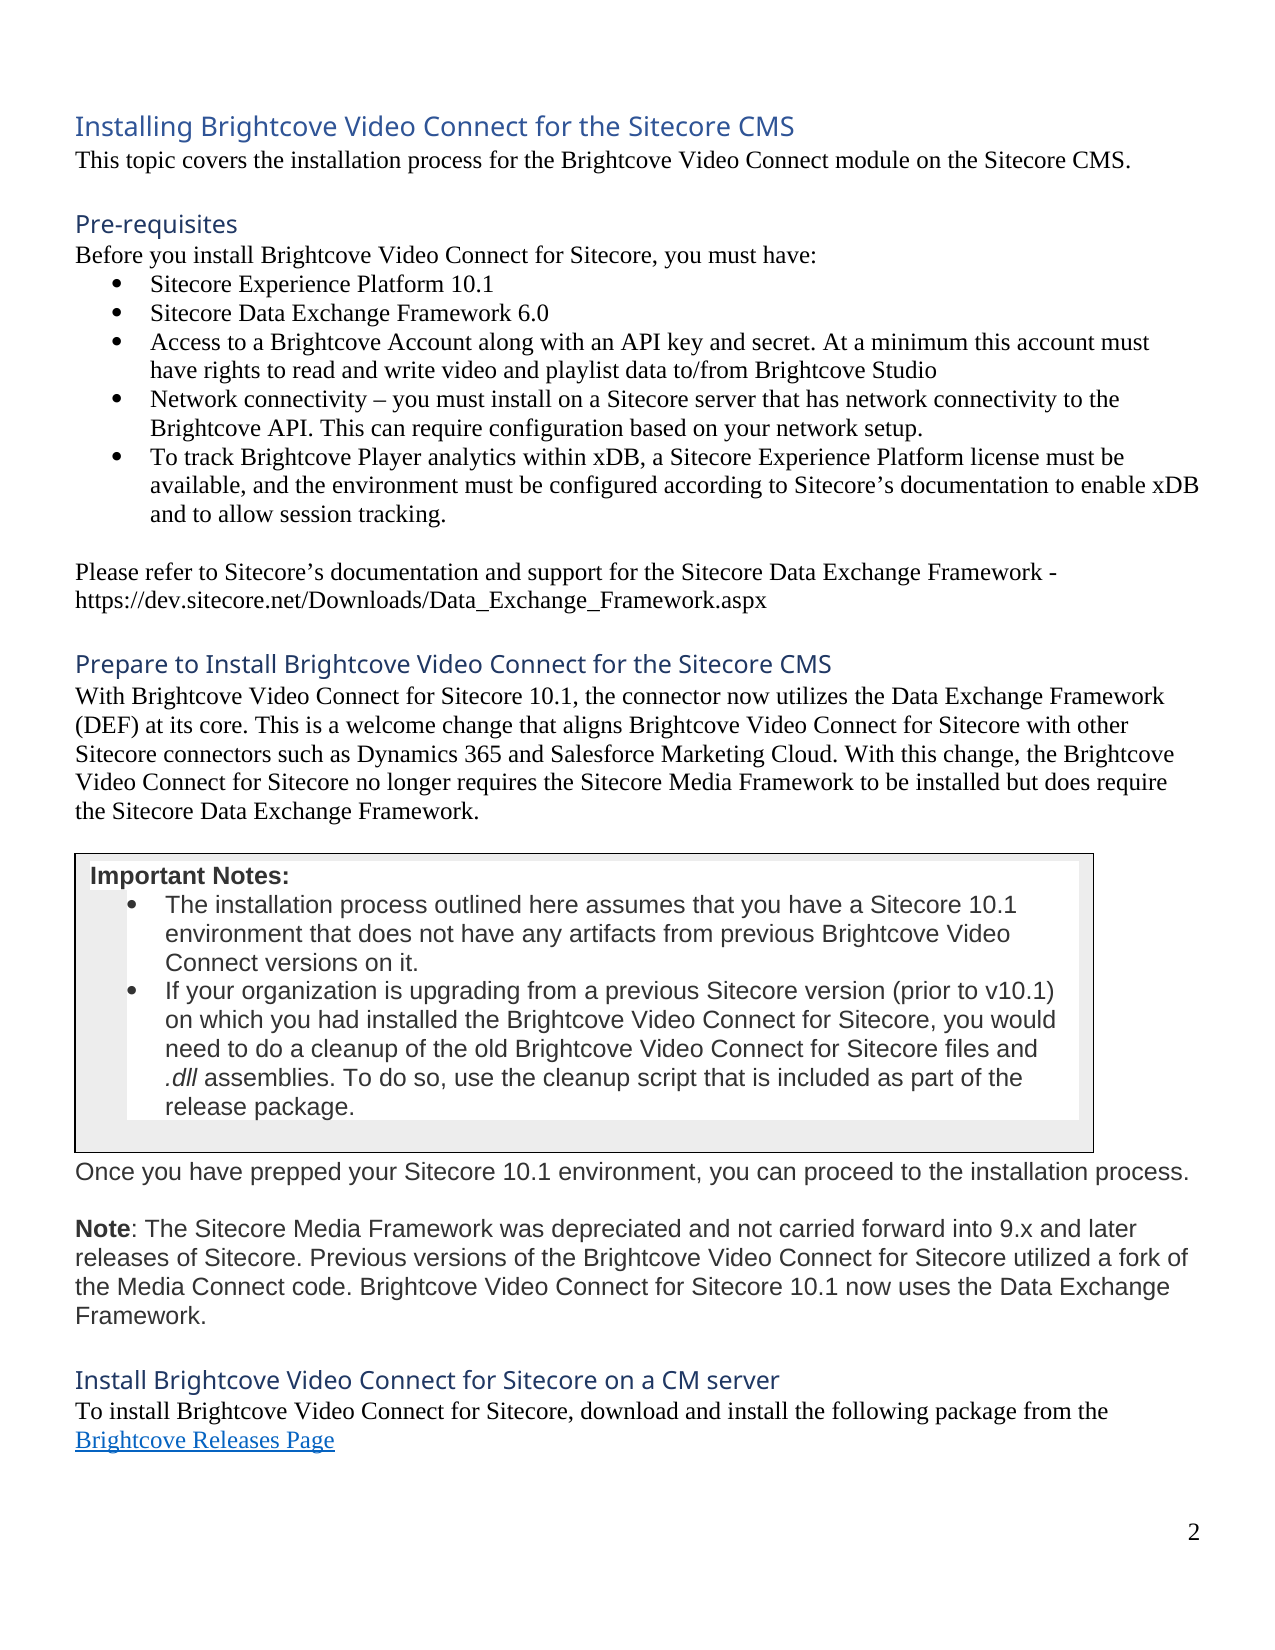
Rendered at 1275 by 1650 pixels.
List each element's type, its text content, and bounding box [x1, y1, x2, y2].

text Once you have prepped your Sitecore 10.1 environment, you can proceed to the installation process. [75, 1157, 1200, 1186]
subtitle Prepare to Install Brightcove Video Connect for the Sitecore CMS [75, 647, 1200, 681]
text With Brightcove Video Connect for Sitecore 10.1, the connector now utilizes the Data Exchange Framework (DEF) at its core. This is a welcome change that aligns Brightcove Video Connect for Sitecore with other Sitecore connectors such as Dynamics 365 and Salesforce Marketing Cloud. With this change, the Brightcove Video Connect for Sitecore no longer requires the Sitecore Media Framework to be installed but does require the Sitecore Data Exchange Framework. [75, 681, 1200, 825]
subtitle Pre-requisites [75, 206, 1200, 241]
text This topic covers the installation process for the Brightcove Video Connect module on the Sitecore CMS. [75, 145, 1200, 173]
text Before you install Brightcove Video Connect for Sitecore, you must have: [75, 241, 1200, 269]
list Access to a Brightcove Account along with an API key and secret. At a minimum this account must have rights to read and write video and playlist data to/from Brightcove Studio [112, 327, 1200, 384]
text Please refer to Sitecore’s documentation and support for the Sitecore Data Exchange Framework - https://dev.sitecore.net/Downloads/Data_Exchange_Framework.aspx [75, 557, 1200, 614]
subtitle Installing Brightcove Video Connect for the Sitecore CMS [75, 108, 1200, 145]
list Network connectivity – you must install on a Sitecore server that has network connectivity to the Brightcove API. This can require configuration based on your network setup. [112, 384, 1200, 442]
subtitle Install Brightcove Video Connect for Sitecore on a CM server [75, 1362, 1200, 1396]
list Sitecore Data Exchange Framework 6.0 [112, 298, 1200, 327]
text Note: The Sitecore Media Framework was depreciated and not carried forward into 9.x and later releases of Sitecore. Previous versions of the Brightcove Video Connect for Sitecore utilized a fork of the Media Connect code. Brightcove Video Connect for Sitecore 10.1 now uses the Data Exchange Framework. [75, 1214, 1200, 1329]
list Sitecore Experience Platform 10.1 [112, 269, 1200, 298]
list To track Brightcove Player analytics within xDB, a Sitecore Experience Platform license must be available, and the environment must be configured according to Sitecore’s documentation to enable xDB and to allow session tracking. [112, 442, 1200, 528]
text To install Brightcove Video Connect for Sitecore, download and install the following package from the Brightcove Releases Page [75, 1396, 1200, 1454]
